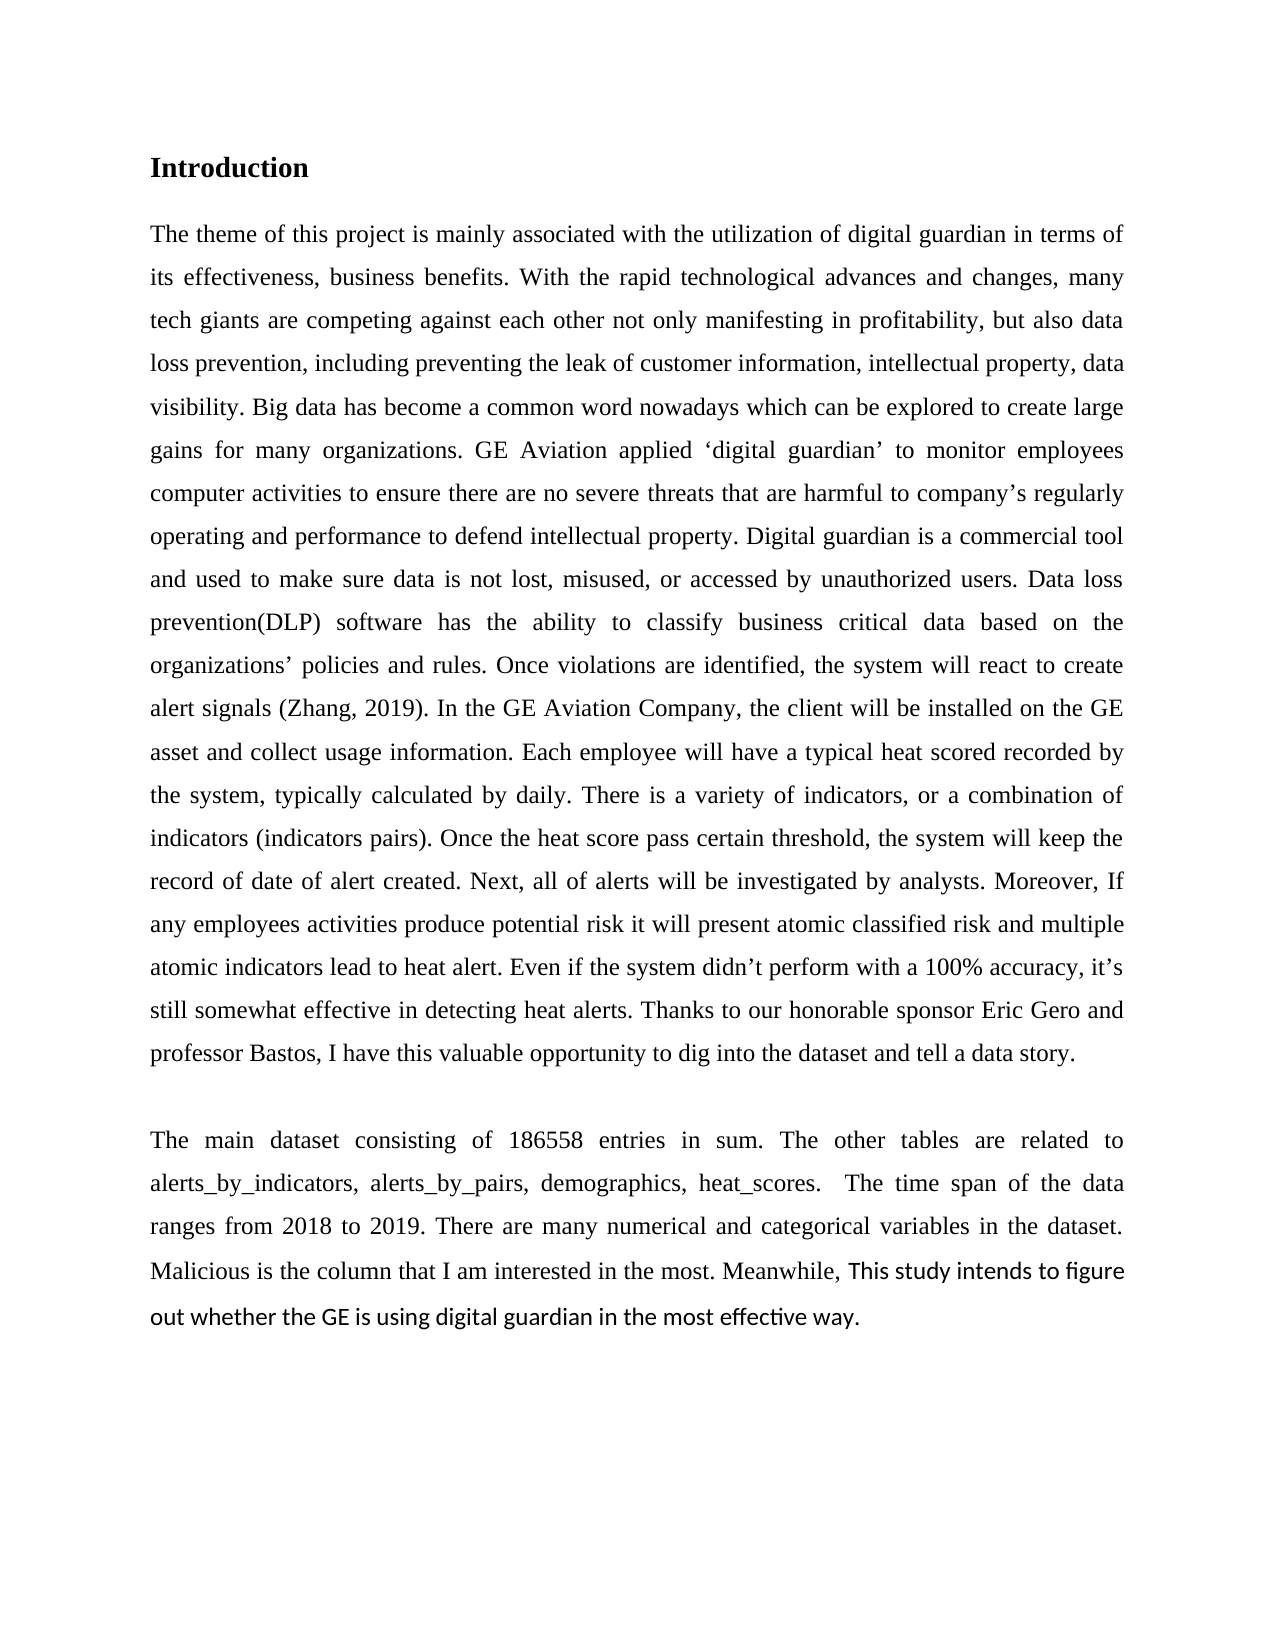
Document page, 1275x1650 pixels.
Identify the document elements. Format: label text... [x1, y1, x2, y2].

text The main dataset consisting of 186558 entries in sum. The other tables are related to alerts_by_indicators, alerts_by_pairs, demographics, heat_scores. The time span of the data ranges from 2018 to 2019. There are many numerical and categorical variables in the dataset. Malicious is the column that I am interested in the most. Meanwhile, This study intends to figure out whether the GE is using digital guardian in the most effective way. [150, 1125, 1125, 1331]
text Introduction [150, 150, 1125, 183]
text The theme of this project is mainly associated with the utilization of digital guardian in terms of its effectiveness, business benefits. With the rapid technological advances and changes, many tech giants are competing against each other not only manifesting in profitability, but also data loss prevention, including preventing the leak of customer information, intellectual property, data visibility. Big data has become a common word nowadays which can be explored to create large gains for many organizations. GE Aviation applied ‘digital guardian’ to monitor employees computer activities to ensure there are no severe threats that are harmful to company’s regularly operating and performance to defend intellectual property. Digital guardian is a commercial tool and used to make sure data is not lost, misused, or accessed by unauthorized users. Data loss prevention(DLP) software has the ability to classify business critical data based on the organizations’ policies and rules. Once violations are identified, the system will react to create alert signals (Zhang, 2019). In the GE Aviation Company, the client will be installed on the GE asset and collect usage information. Each employee will have a typical heat scored recorded by the system, typically calculated by daily. There is a variety of indicators, or a combination of indicators (indicators pairs). Once the heat score pass certain threshold, the system will keep the record of date of alert created. Next, all of alerts will be investigated by analysts. Moreover, If any employees activities produce potential risk it will present atomic classified risk and multiple atomic indicators lead to heat alert. Even if the system didn’t perform with a 100% accuracy, it’s still somewhat effective in detecting heat alerts. Thanks to our honorable sponsor Eric Gero and professor Bastos, I have this valuable opportunity to dig into the dataset and tell a data story. [150, 219, 1125, 1067]
